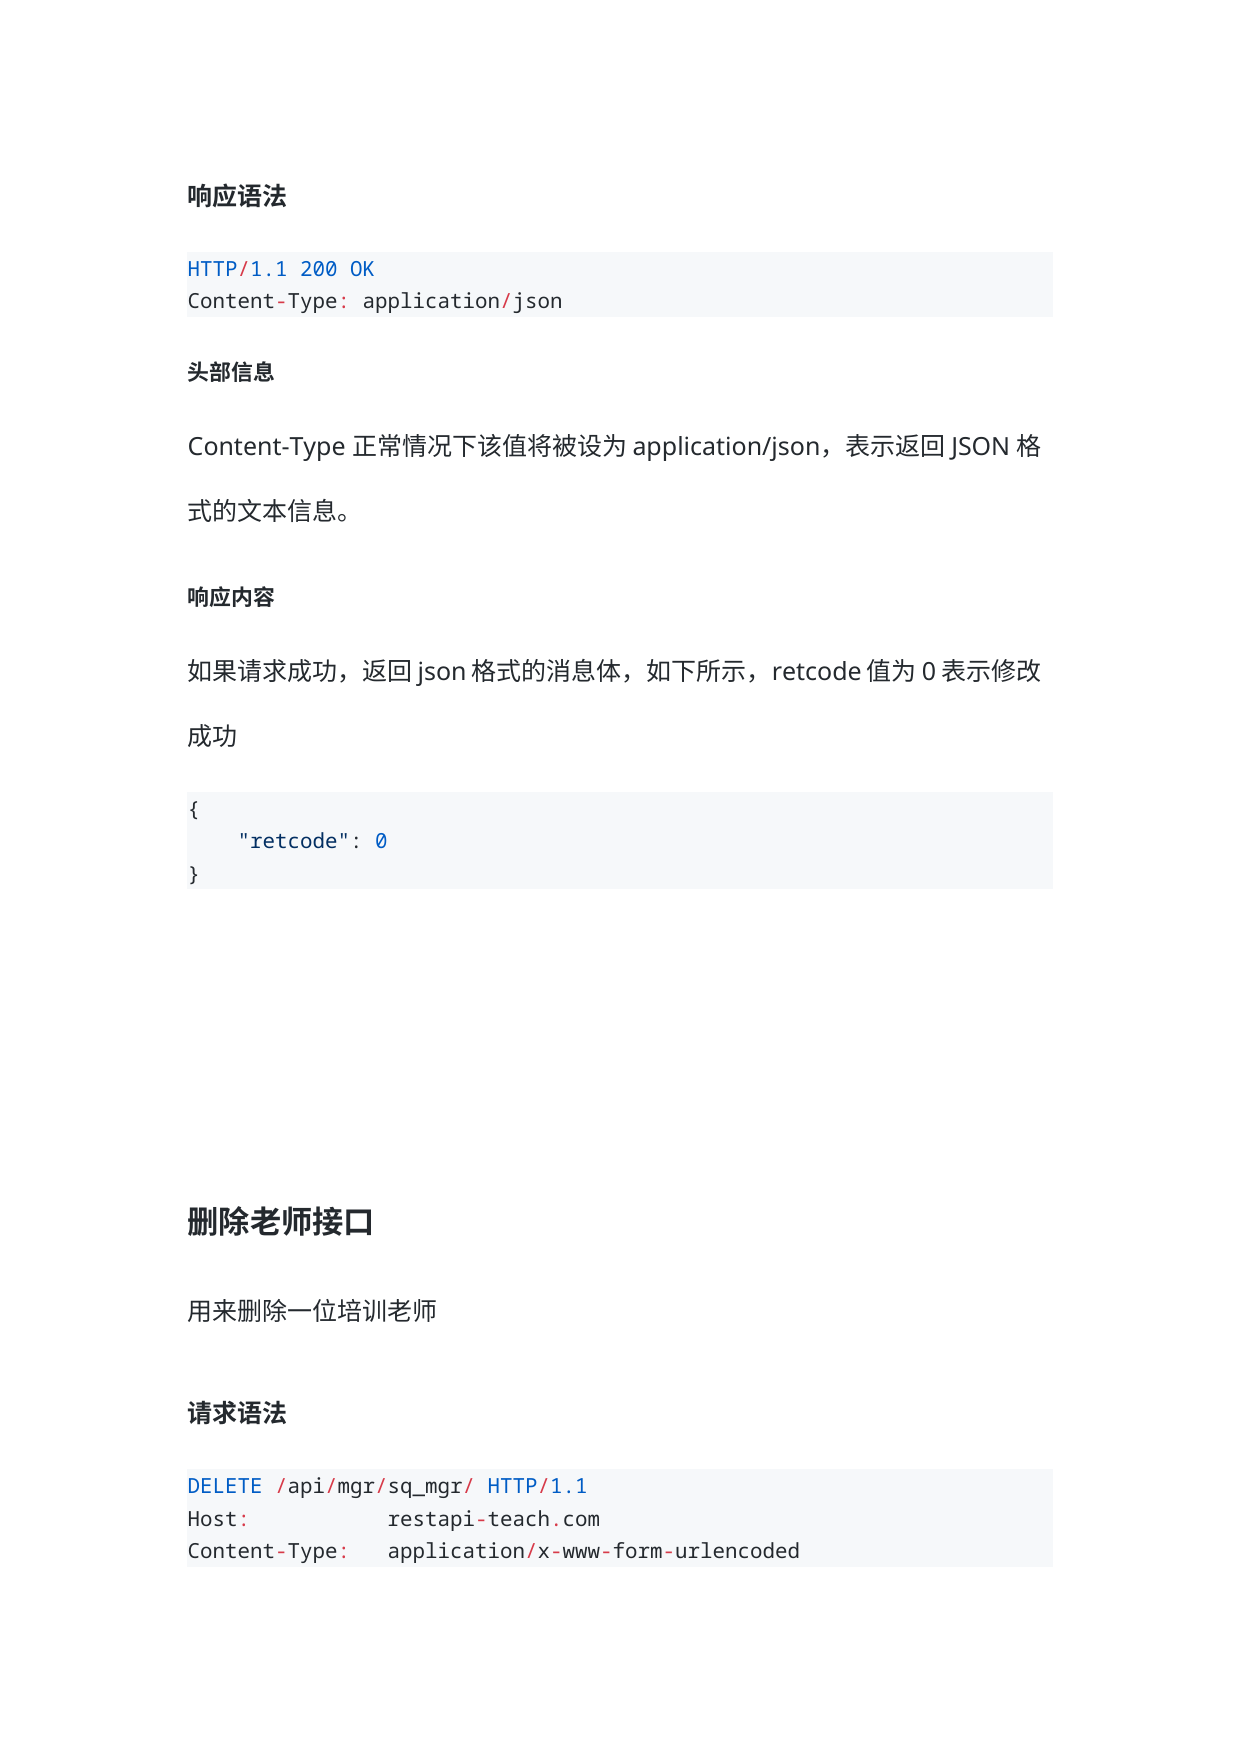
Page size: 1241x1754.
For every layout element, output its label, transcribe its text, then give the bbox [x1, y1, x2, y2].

subtitle 删除老师接口 [187, 1187, 1053, 1252]
text Content-Type: application/x-www-form-urlencoded [187, 1534, 1053, 1567]
text DELETE /api/mgr/sq_mgr/ HTTP/1.1 [187, 1469, 1053, 1502]
text 如果请求成功，返回json格式的消息体，如下所示，retcode值为0表示修改成功 [187, 637, 1053, 767]
subtitle 头部信息 [187, 354, 1053, 387]
text "retcode": 0 [187, 824, 1053, 857]
text } [187, 857, 1053, 889]
subtitle 响应语法 [187, 162, 1053, 227]
text Content-Type 正常情况下该值将被设为application/json，表示返回 JSON 格式的文本信息。 [187, 412, 1053, 542]
subtitle 响应内容 [187, 579, 1053, 612]
subtitle 请求语法 [187, 1379, 1053, 1444]
text { [187, 792, 1053, 824]
text Host: restapi-teach.com [187, 1502, 1053, 1534]
text Content-Type: application/json [187, 284, 1053, 317]
text HTTP/1.1 200 OK [187, 252, 1053, 284]
text 用来删除一位培训老师 [187, 1277, 1053, 1342]
